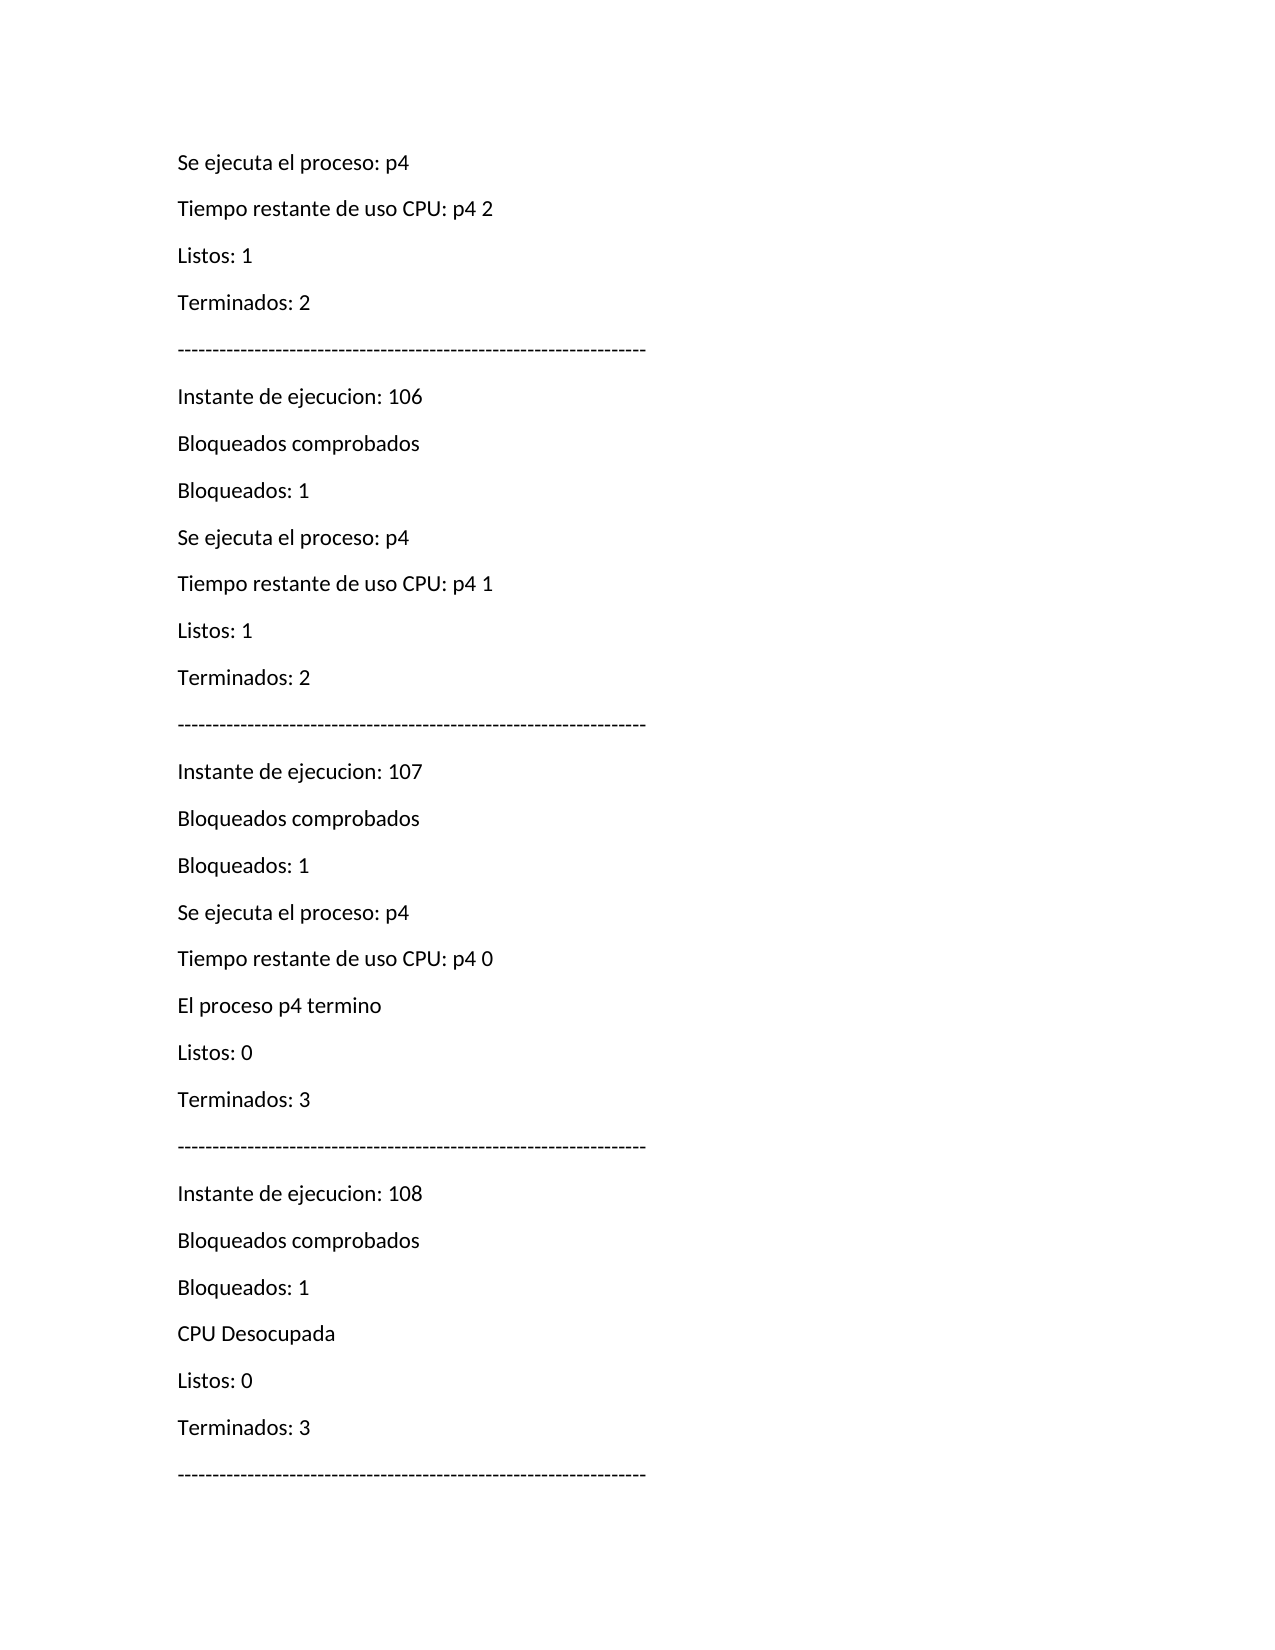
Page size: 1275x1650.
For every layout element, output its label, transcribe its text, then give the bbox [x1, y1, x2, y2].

text Se ejecuta el proceso: p4 [177, 148, 1098, 176]
text Terminados: 2 [177, 288, 1098, 316]
text Tiempo restante de uso CPU: p4 0 [177, 944, 1098, 972]
text Terminados: 2 [177, 663, 1098, 691]
text Listos: 0 [177, 1366, 1098, 1394]
text Tiempo restante de uso CPU: p4 1 [177, 569, 1098, 597]
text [177, 1460, 1098, 1488]
text Terminados: 3 [177, 1085, 1098, 1113]
text Listos: 1 [177, 241, 1098, 269]
text Se ejecuta el proceso: p4 [177, 898, 1098, 926]
text Bloqueados: 1 [177, 1273, 1098, 1301]
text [177, 335, 1098, 363]
text CPU Desocupada [177, 1319, 1098, 1347]
text Listos: 0 [177, 1038, 1098, 1066]
text Instante de ejecucion: 107 [177, 757, 1098, 785]
text Bloqueados comprobados [177, 429, 1098, 457]
text ------------------------------------------------------------------- [177, 1132, 1098, 1160]
text Se ejecuta el proceso: p4 [177, 523, 1098, 551]
text Instante de ejecucion: 108 [177, 1179, 1098, 1207]
text El proceso p4 termino [177, 991, 1098, 1019]
text Bloqueados: 1 [177, 851, 1098, 879]
text Tiempo restante de uso CPU: p4 2 [177, 194, 1098, 222]
text Terminados: 3 [177, 1413, 1098, 1441]
text Bloqueados comprobados [177, 1226, 1098, 1254]
text ------------------------------------------------------------------- [177, 710, 1098, 738]
text Bloqueados comprobados [177, 804, 1098, 832]
text Listos: 1 [177, 616, 1098, 644]
text Instante de ejecucion: 106 [177, 382, 1098, 410]
text Bloqueados: 1 [177, 476, 1098, 504]
